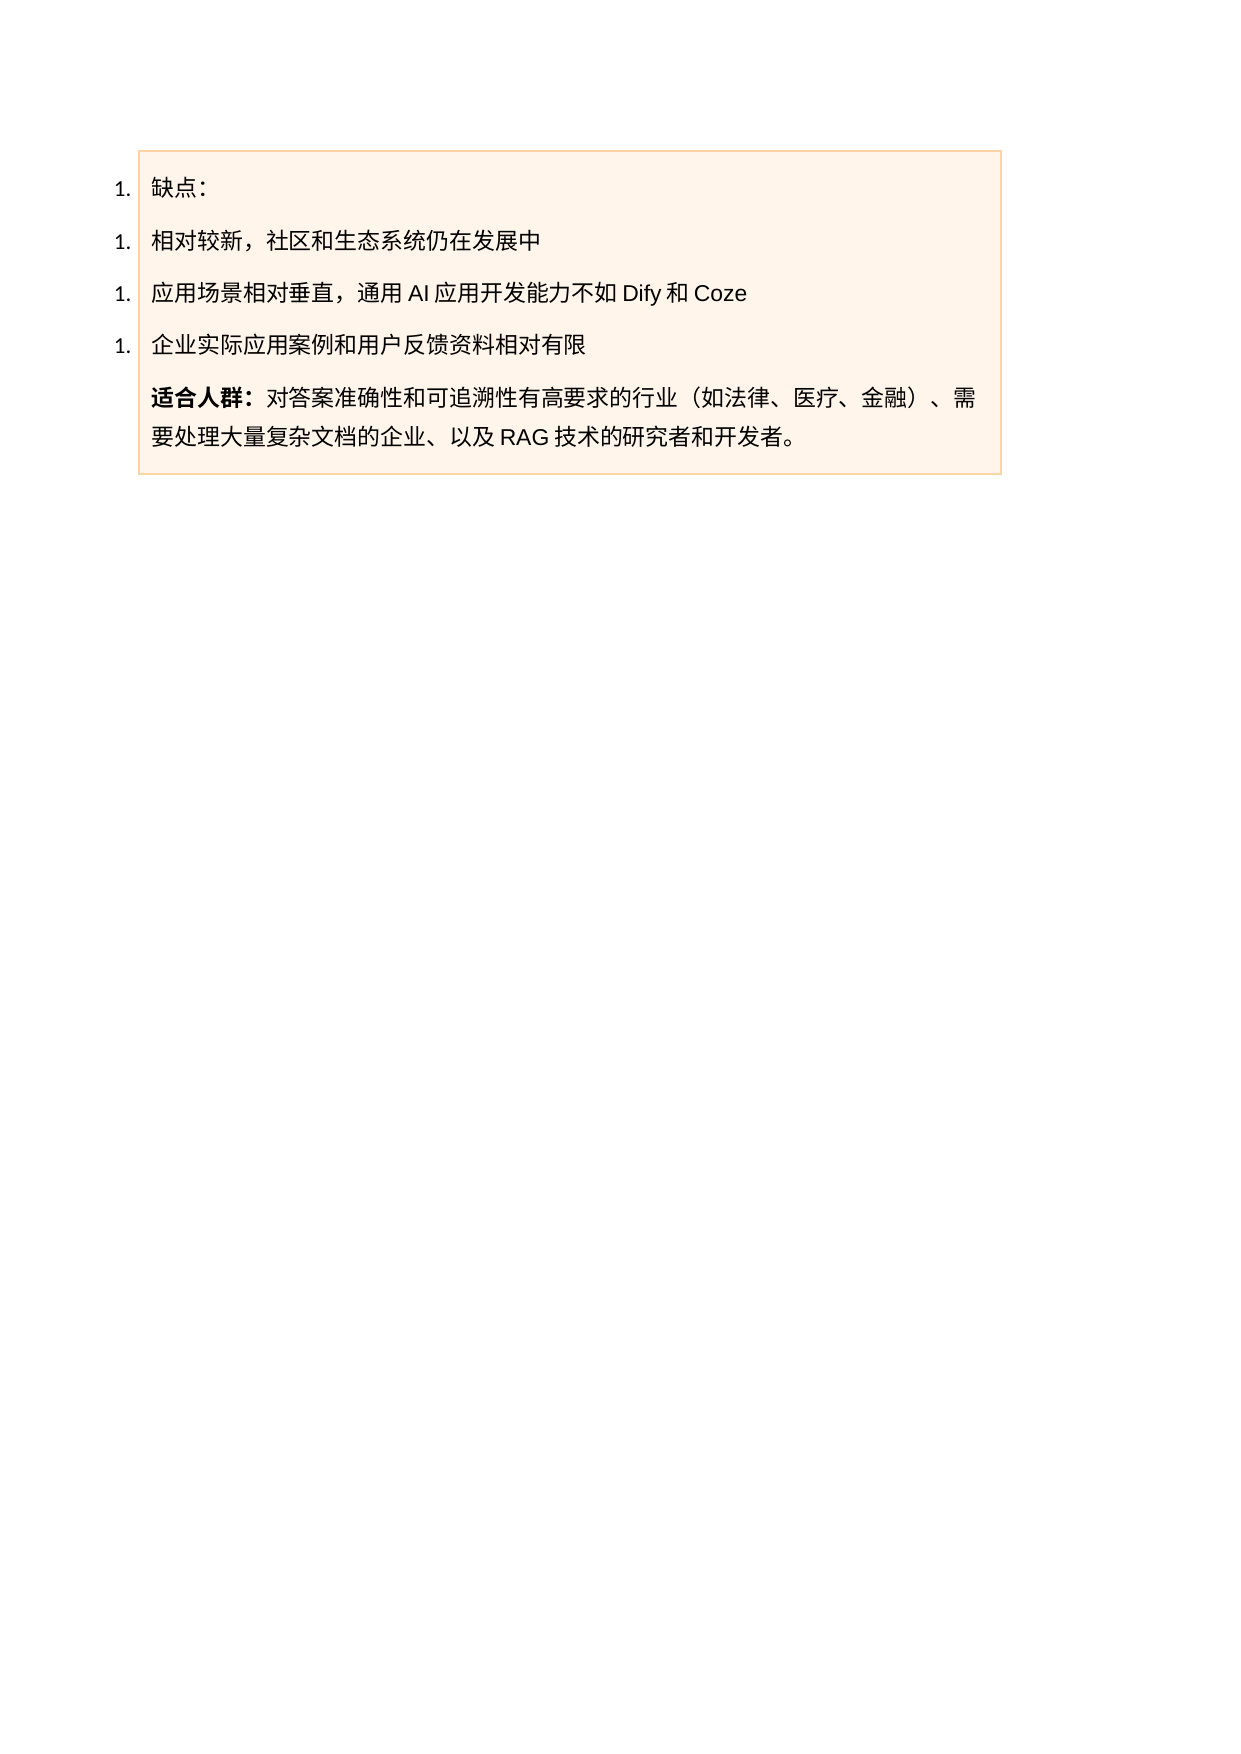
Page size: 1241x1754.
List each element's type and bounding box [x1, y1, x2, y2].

table_header [140, 152, 1000, 473]
